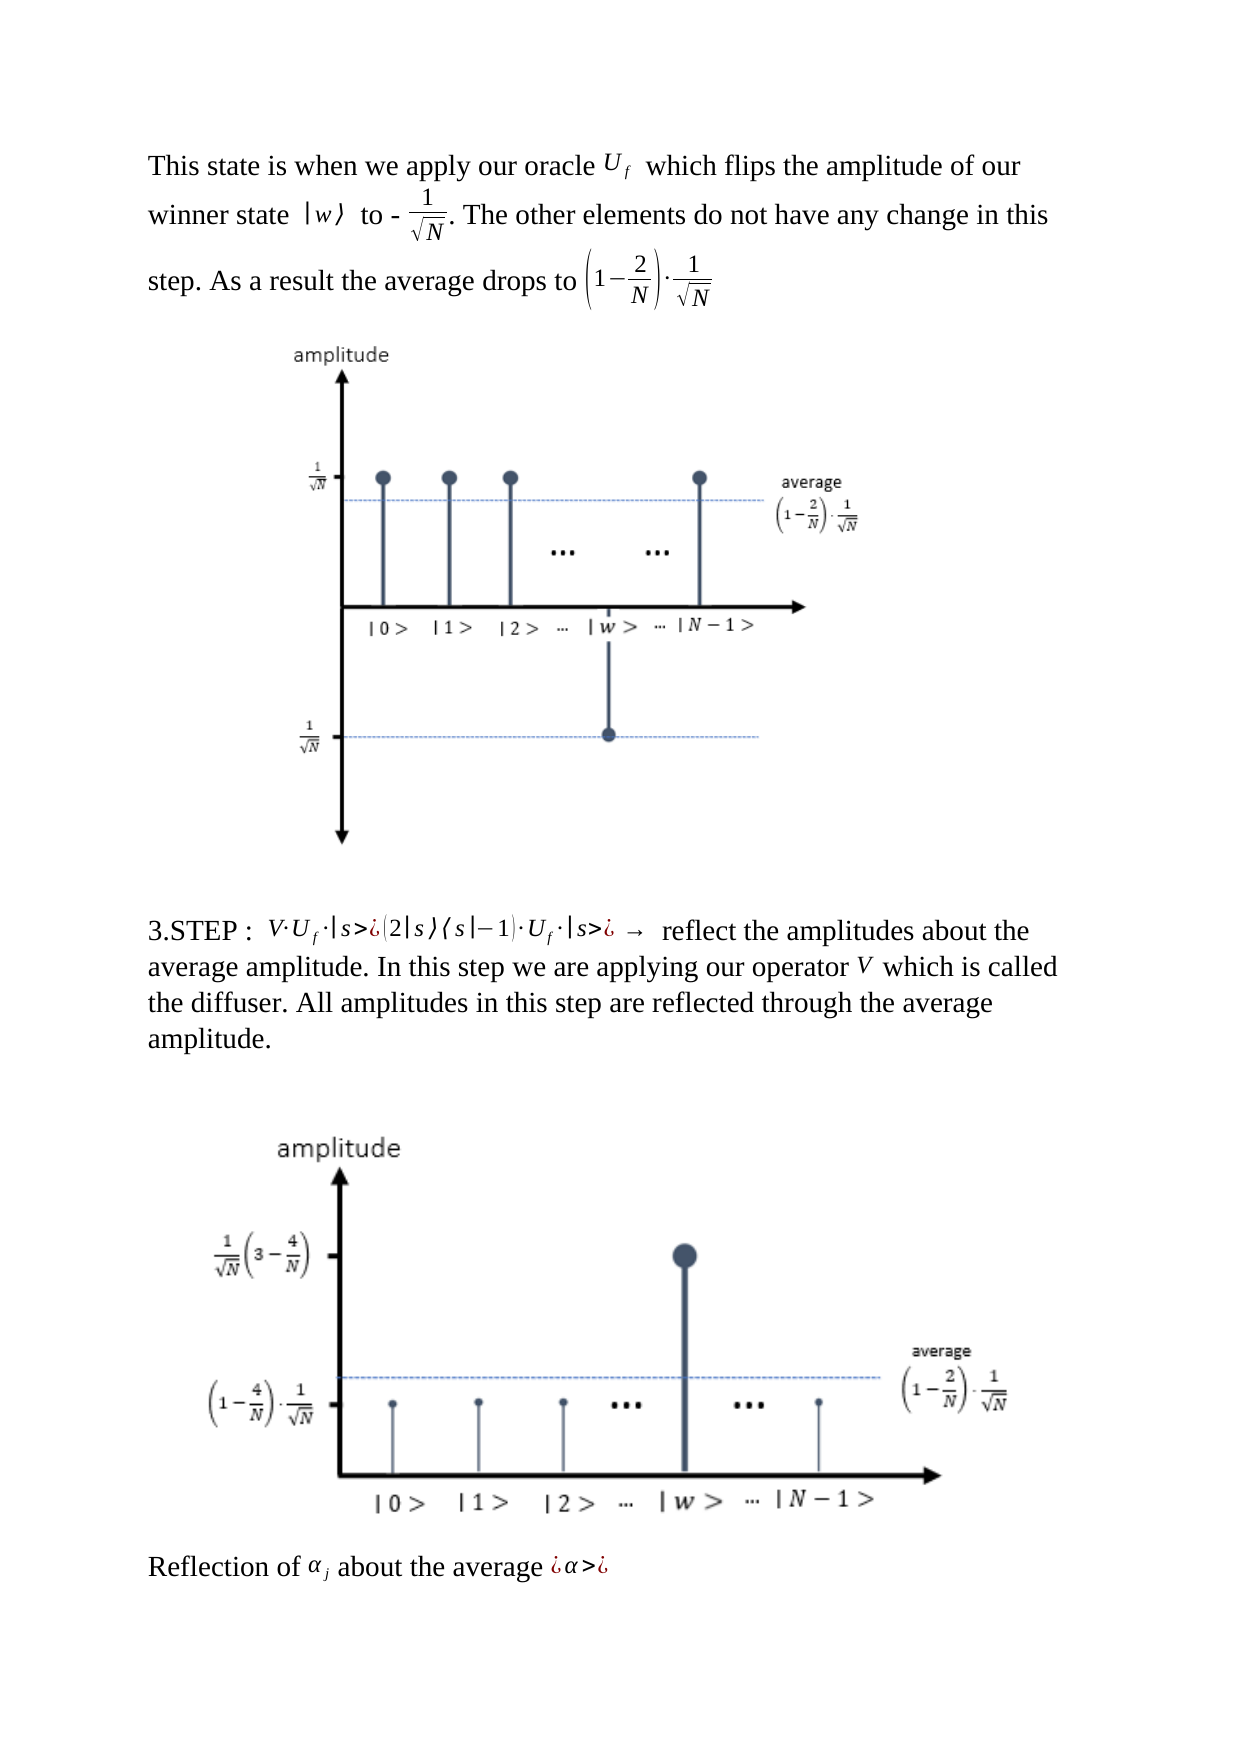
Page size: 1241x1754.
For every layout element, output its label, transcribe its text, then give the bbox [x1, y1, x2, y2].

text This state is when we apply our oracle which flips the amplitude of our winner state to - . The other elements do not have any change in this step. As a result the average drops to [148, 148, 1093, 312]
picture [283, 333, 886, 852]
text 3.STEP : reflect the amplitudes about the average amplitude. In this step we are applying our operator which is called the diffuser. All amplitudes in this step are reflected through the average amplitude. [148, 913, 1093, 1054]
text Reflection of about the average [148, 1549, 1093, 1583]
picture [201, 1127, 1039, 1534]
